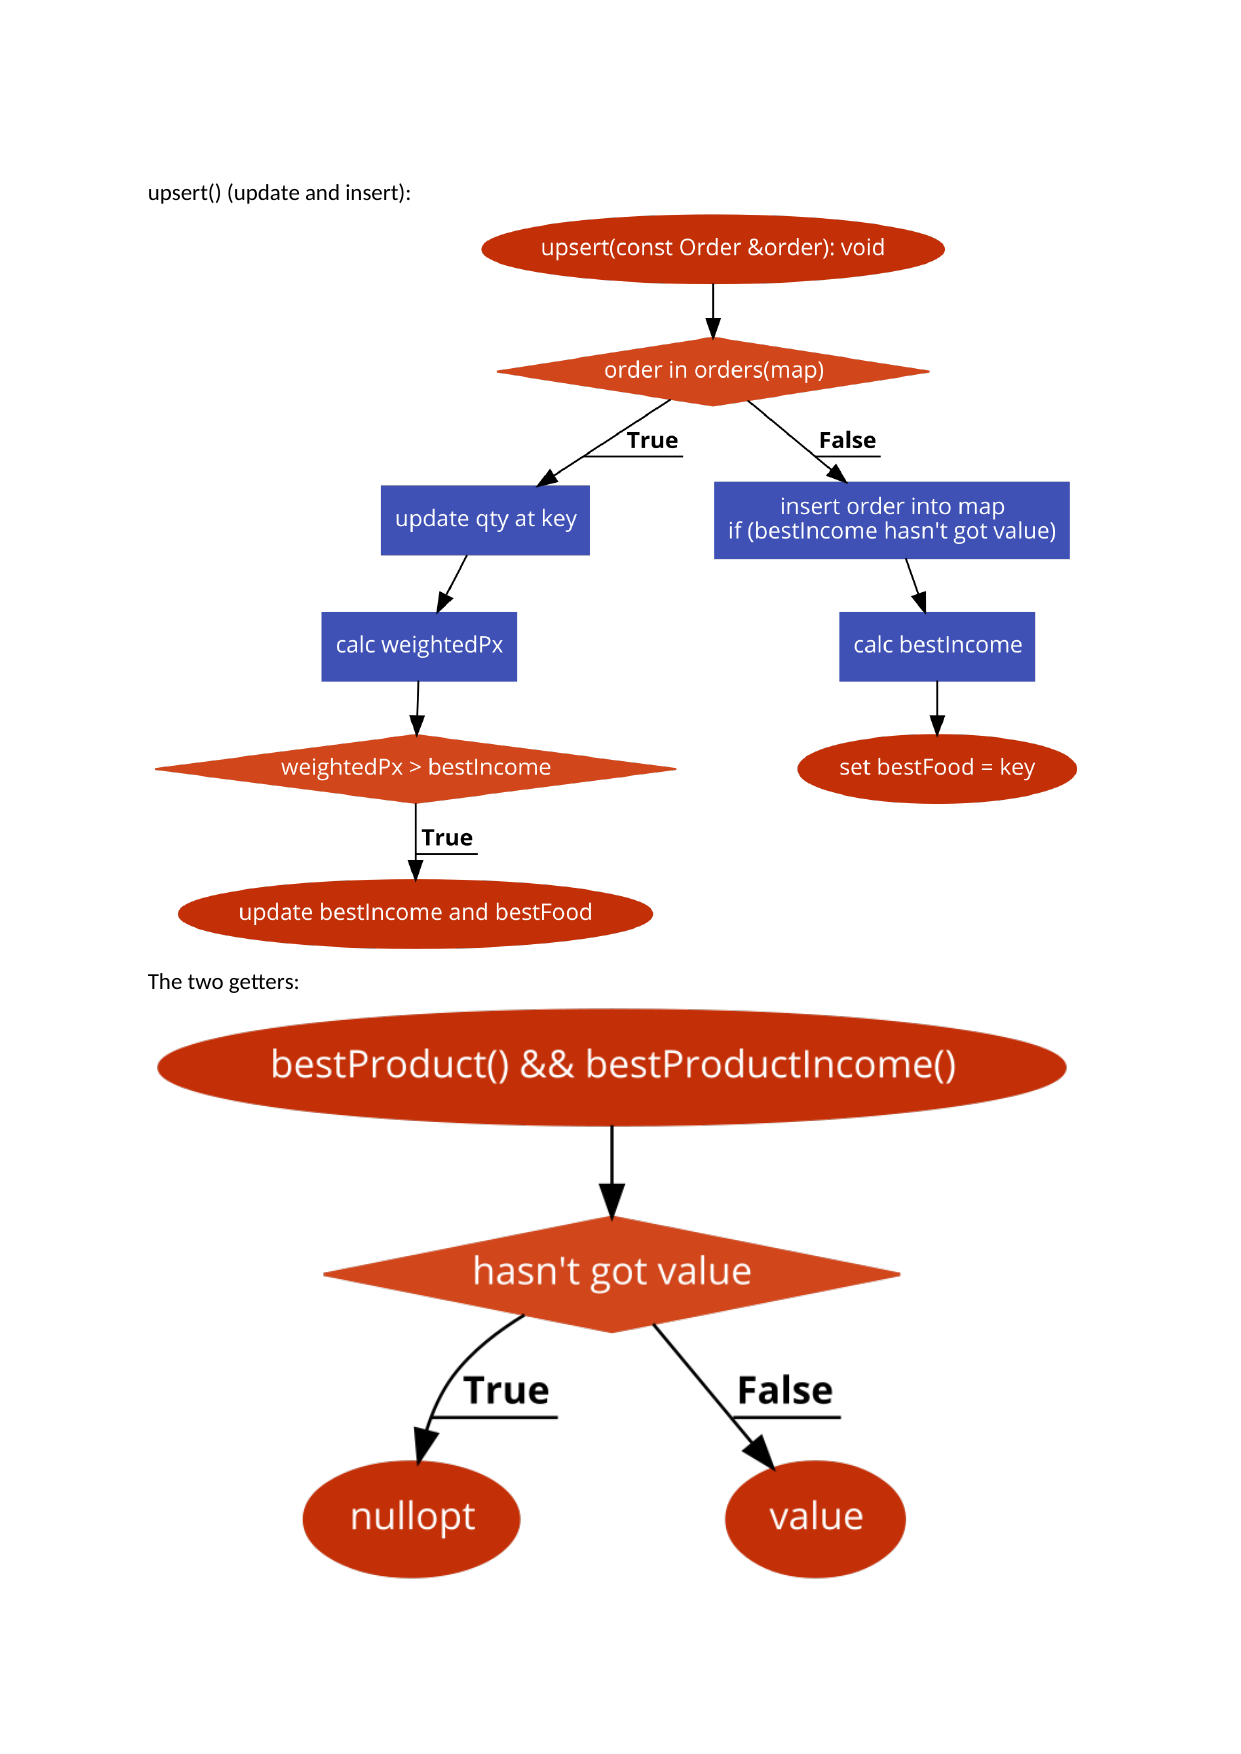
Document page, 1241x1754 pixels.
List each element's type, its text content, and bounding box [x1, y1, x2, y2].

text The two getters: [148, 967, 1093, 995]
text upsert() (update and insert): [148, 178, 1093, 206]
picture [147, 207, 1093, 965]
picture [147, 997, 1093, 1606]
